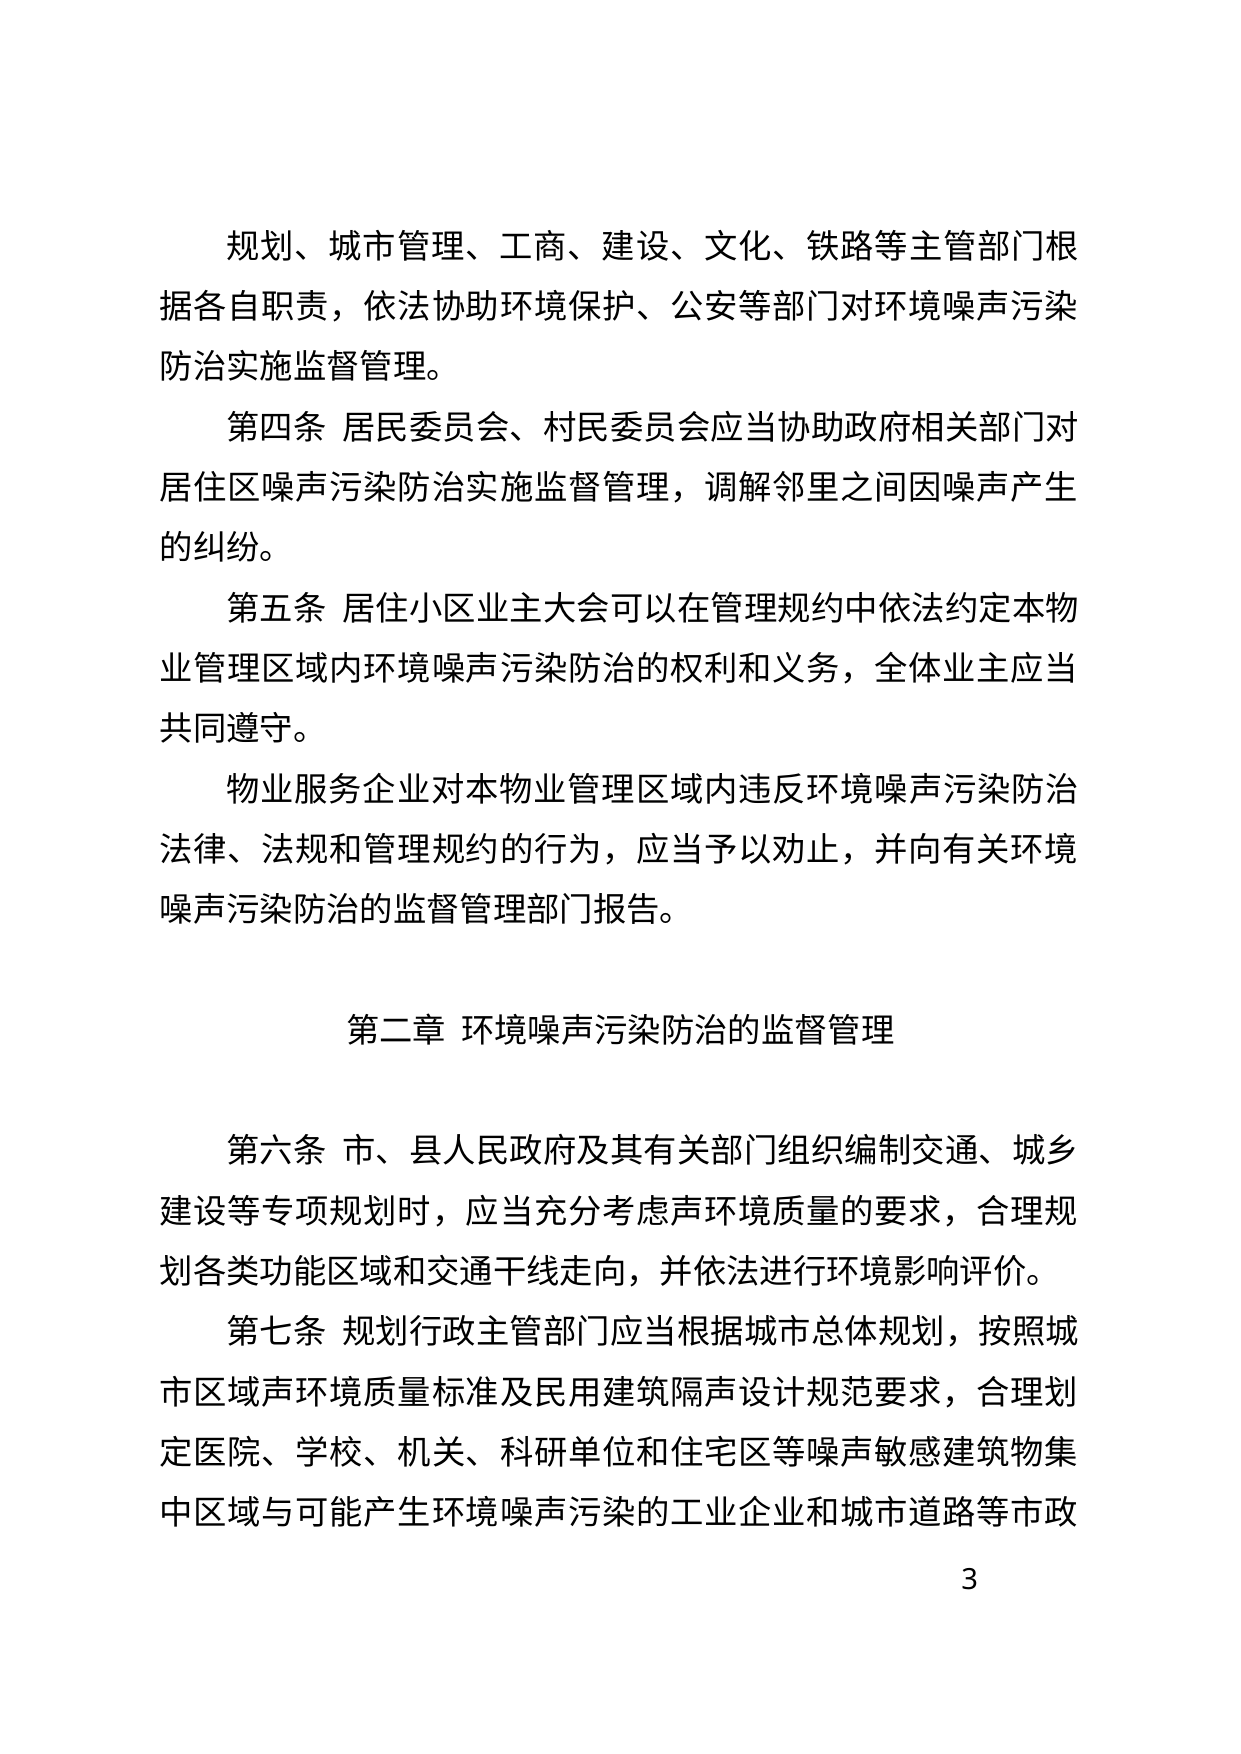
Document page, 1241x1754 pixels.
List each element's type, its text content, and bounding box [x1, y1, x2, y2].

text 第五条 居住小区业主大会可以在管理规约中依法约定本物业管理区域内环境噪声污染防治的权利和义务，全体业主应当共同遵守。 [159, 575, 1081, 756]
text 物业服务企业对本物业管理区域内违反环境噪声污染防治法律、法规和管理规约的行为，应当予以劝止，并向有关环境噪声污染防治的监督管理部门报告。 [159, 756, 1081, 937]
list 第二章 环境噪声污染防治的监督管理 [159, 998, 1081, 1058]
text 第四条 居民委员会、村民委员会应当协助政府相关部门对居住区噪声污染防治实施监督管理，调解邻里之间因噪声产生的纠纷。 [159, 394, 1081, 575]
text 规划、城市管理、工商、建设、文化、铁路等主管部门根据各自职责，依法协助环境保护、公安等部门对环境噪声污染防治实施监督管理。 [159, 213, 1081, 394]
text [159, 1299, 1081, 1540]
text 第六条 市、县人民政府及其有关部门组织编制交通、城乡建设等专项规划时，应当充分考虑声环境质量的要求，合理规划各类功能区域和交通干线走向，并依法进行环境影响评价。 [159, 1118, 1081, 1299]
